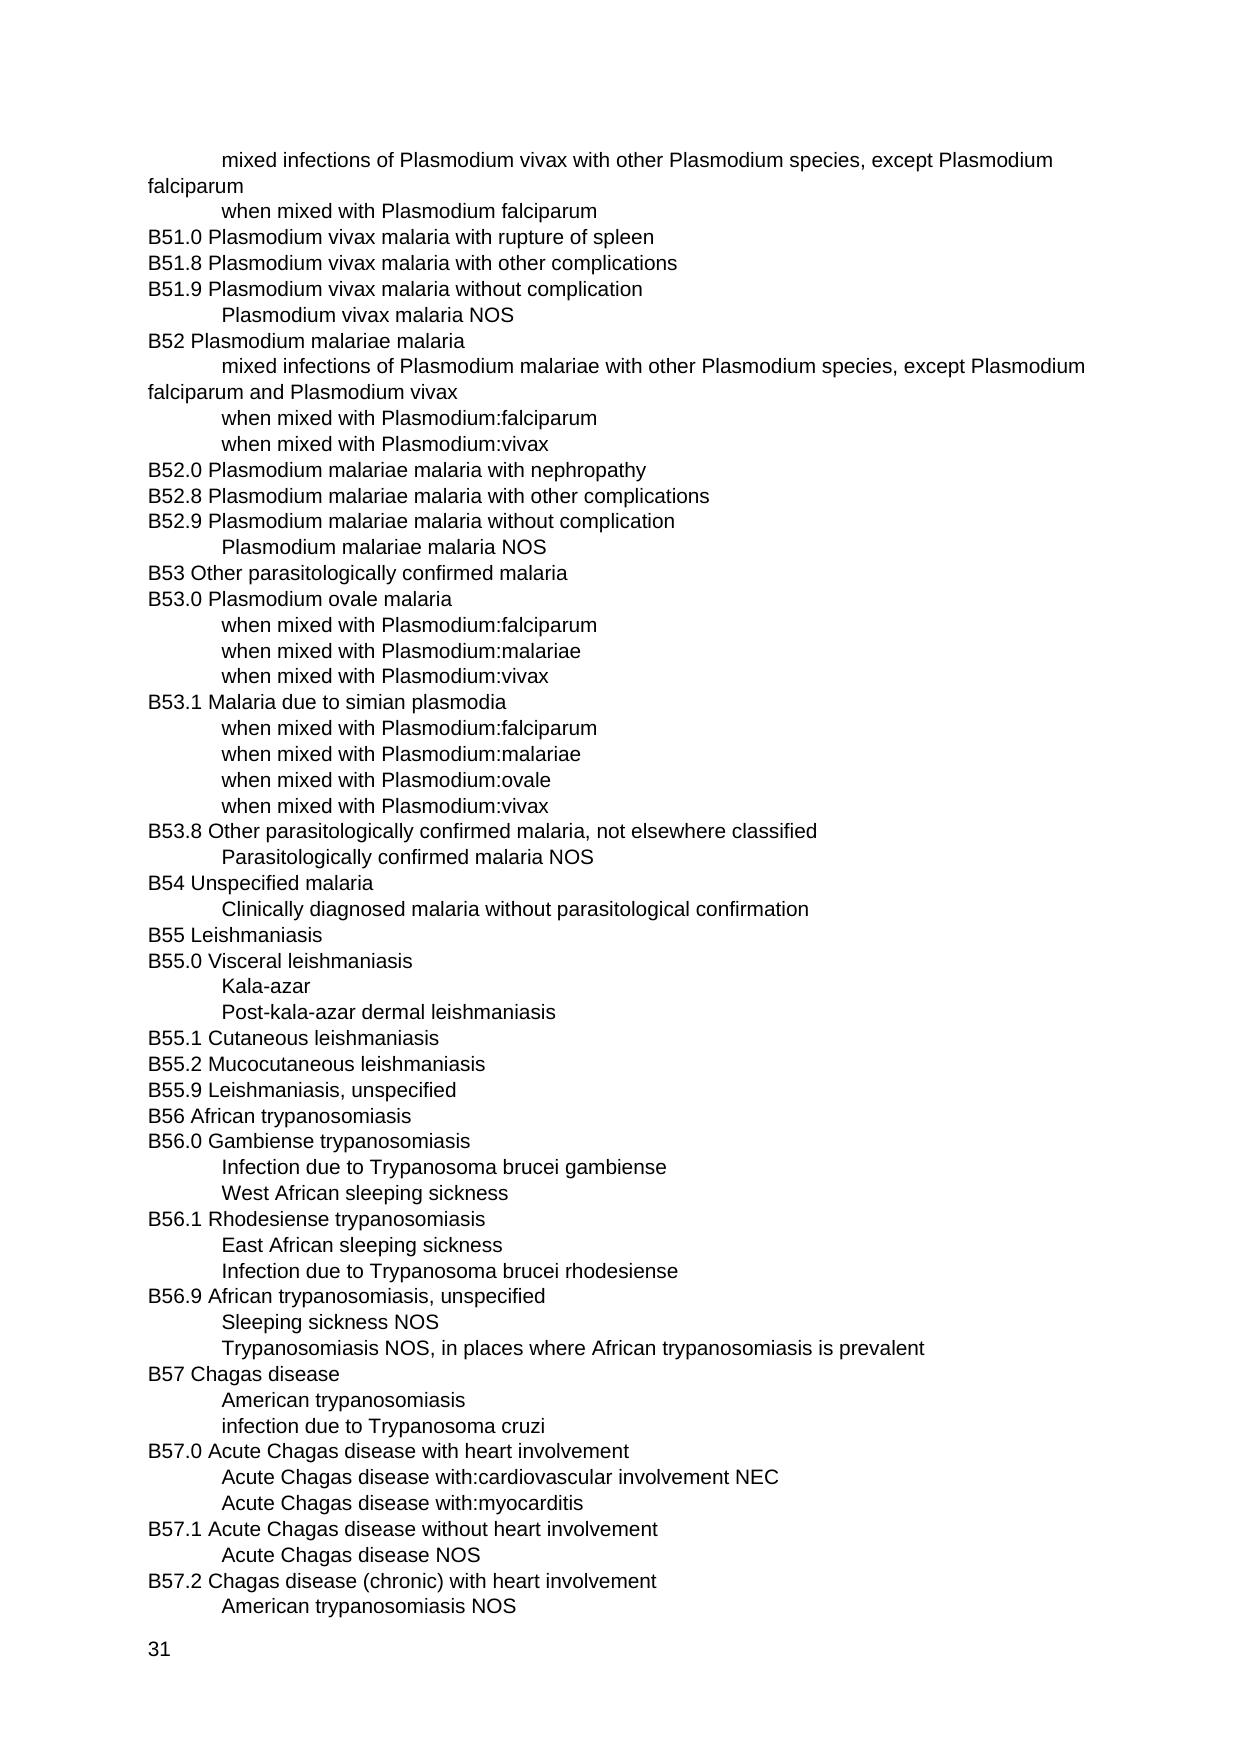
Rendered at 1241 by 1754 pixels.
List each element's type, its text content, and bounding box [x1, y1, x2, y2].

text B57.0 Acute Chagas disease with heart involvement [148, 1439, 1092, 1463]
text B53 Other parasitologically confirmed malaria [148, 561, 1092, 585]
text B52.8 Plasmodium malariae malaria with other complications [148, 483, 1092, 507]
text B55.0 Visceral leishmaniasis [148, 948, 1092, 972]
text B55.2 Mucocutaneous leishmaniasis [148, 1052, 1092, 1076]
text B57.2 Chagas disease (chronic) with heart involvement [148, 1568, 1092, 1592]
text mixed infections of Plasmodium malariae with other Plasmodium species, except Plasmodium falciparum and Plasmodium vivax [148, 354, 1092, 404]
text B56.0 Gambiense trypanosomiasis [148, 1129, 1092, 1153]
text B56.1 Rhodesiense trypanosomiasis [148, 1207, 1092, 1231]
text B57 Chagas disease [148, 1362, 1092, 1386]
text when mixed with Plasmodium:ovale [148, 768, 1092, 792]
text B53.1 Malaria due to simian plasmodia [148, 690, 1092, 714]
text B52.9 Plasmodium malariae malaria without complication [148, 509, 1092, 533]
text when mixed with Plasmodium falciparum [148, 199, 1092, 223]
text when mixed with Plasmodium:malariae [148, 742, 1092, 766]
text B56.9 African trypanosomiasis, unspecified [148, 1284, 1092, 1308]
text Clinically diagnosed malaria without parasitological confirmation [148, 897, 1092, 921]
text East African sleeping sickness [148, 1233, 1092, 1257]
text B56 African trypanosomiasis [148, 1103, 1092, 1127]
text when mixed with Plasmodium:vivax [148, 664, 1092, 688]
text B55.9 Leishmaniasis, unspecified [148, 1078, 1092, 1102]
text B52 Plasmodium malariae malaria [148, 328, 1092, 352]
text when mixed with Plasmodium:vivax [148, 793, 1092, 817]
text Kala-azar [148, 974, 1092, 998]
text Acute Chagas disease with:myocarditis [148, 1491, 1092, 1515]
text B51.8 Plasmodium vivax malaria with other complications [148, 251, 1092, 275]
text infection due to Trypanosoma cruzi [148, 1413, 1092, 1437]
text B51.0 Plasmodium vivax malaria with rupture of spleen [148, 225, 1092, 249]
text B55 Leishmaniasis [148, 923, 1092, 947]
text B53.0 Plasmodium ovale malaria [148, 587, 1092, 611]
text Infection due to Trypanosoma brucei rhodesiense [148, 1258, 1092, 1282]
text American trypanosomiasis [148, 1388, 1092, 1412]
text Trypanosomiasis NOS, in places where African trypanosomiasis is prevalent [148, 1336, 1092, 1360]
text American trypanosomiasis NOS [148, 1594, 1092, 1618]
text Acute Chagas disease with:cardiovascular involvement NEC [148, 1465, 1092, 1489]
text Post-kala-azar dermal leishmaniasis [148, 1000, 1092, 1024]
text B54 Unspecified malaria [148, 871, 1092, 895]
text Plasmodium vivax malaria NOS [148, 303, 1092, 327]
text mixed infections of Plasmodium vivax with other Plasmodium species, except Plasmodium falciparum [148, 148, 1092, 197]
text B52.0 Plasmodium malariae malaria with nephropathy [148, 458, 1092, 482]
text B57.1 Acute Chagas disease without heart involvement [148, 1517, 1092, 1541]
text Infection due to Trypanosoma brucei gambiense [148, 1155, 1092, 1179]
text Acute Chagas disease NOS [148, 1543, 1092, 1567]
text Parasitologically confirmed malaria NOS [148, 845, 1092, 869]
text when mixed with Plasmodium:falciparum [148, 613, 1092, 637]
text when mixed with Plasmodium:malariae [148, 638, 1092, 662]
text Plasmodium malariae malaria NOS [148, 535, 1092, 559]
text West African sleeping sickness [148, 1181, 1092, 1205]
text when mixed with Plasmodium:vivax [148, 432, 1092, 456]
text B51.9 Plasmodium vivax malaria without complication [148, 277, 1092, 301]
text when mixed with Plasmodium:falciparum [148, 716, 1092, 740]
text B53.8 Other parasitologically confirmed malaria, not elsewhere classified [148, 819, 1092, 843]
text Sleeping sickness NOS [148, 1310, 1092, 1334]
text B55.1 Cutaneous leishmaniasis [148, 1026, 1092, 1050]
text when mixed with Plasmodium:falciparum [148, 406, 1092, 430]
